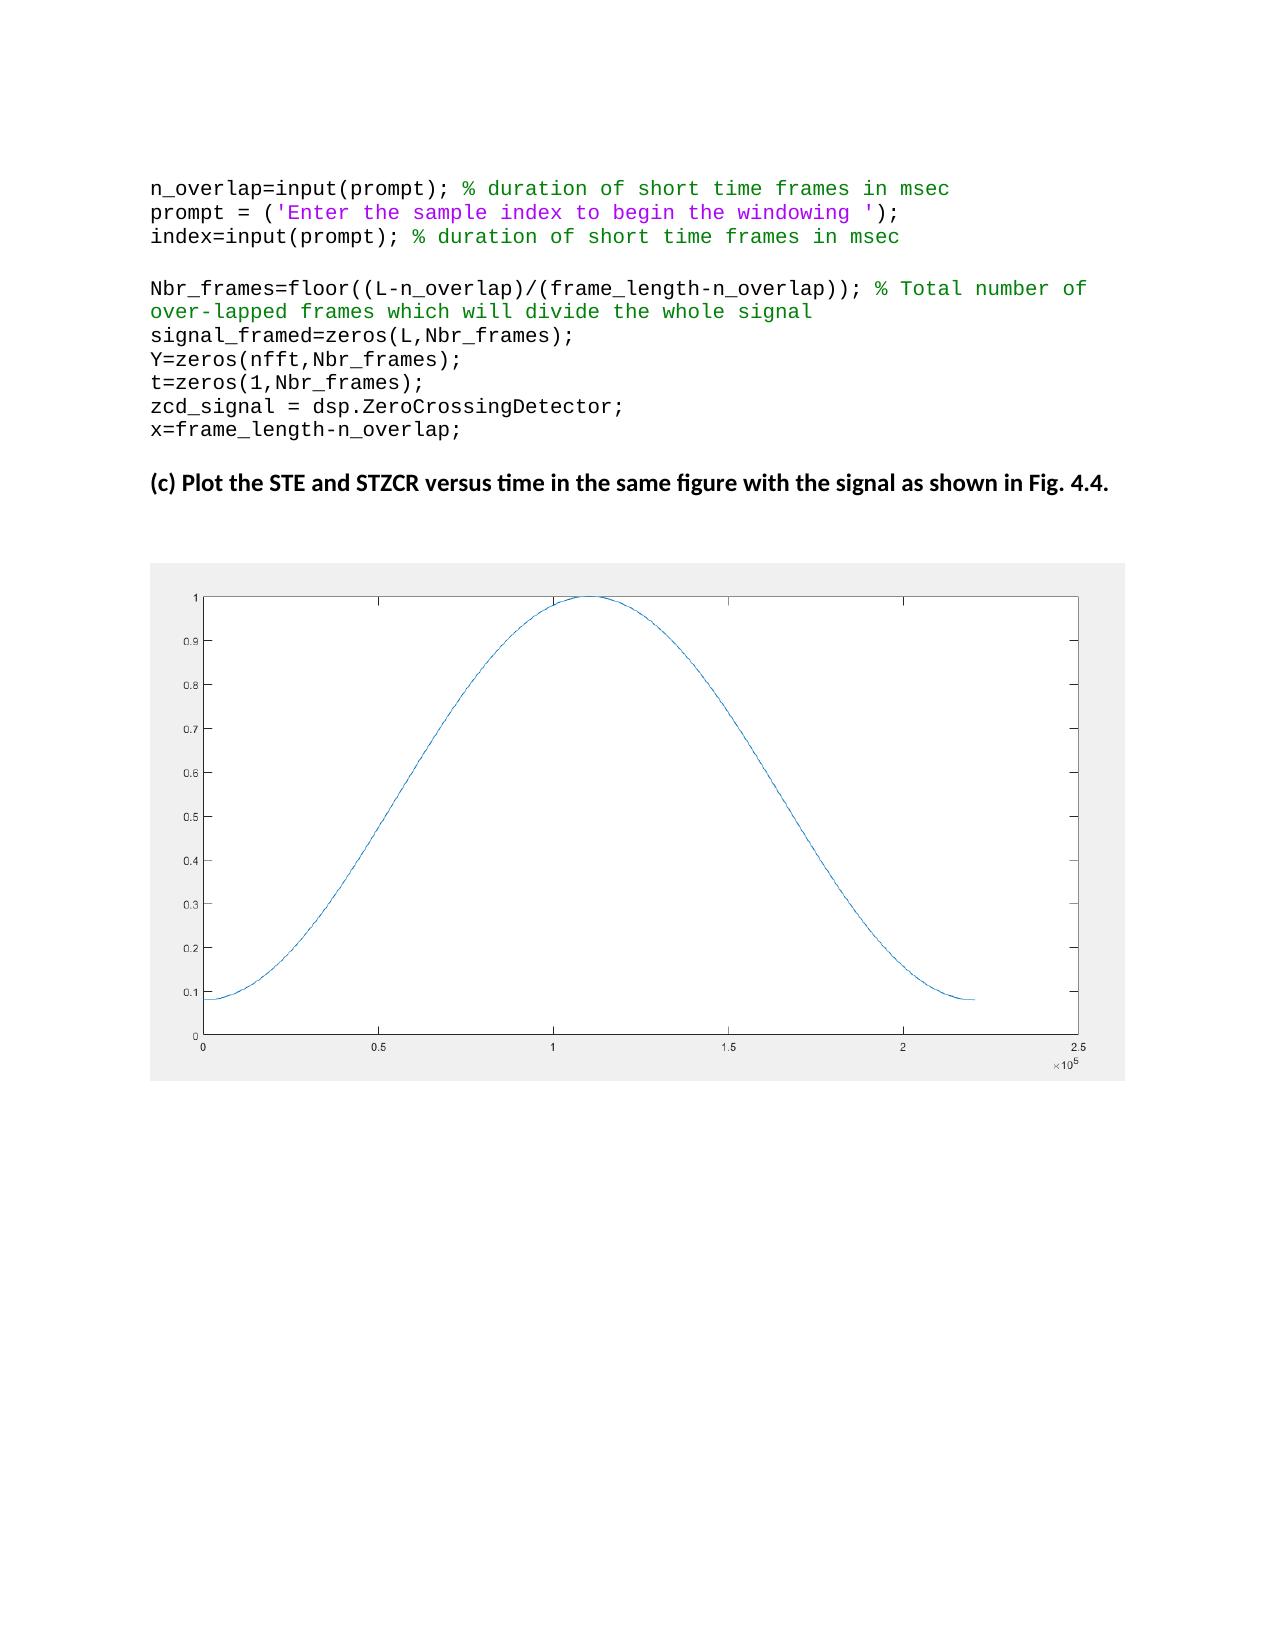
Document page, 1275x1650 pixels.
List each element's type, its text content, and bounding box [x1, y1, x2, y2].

text (c) Plot the STE and STZCR versus time in the same figure with the signal as shown in Fig. 4.4. [150, 467, 1125, 497]
text zcd_signal = dsp.ZeroCrossingDetector; [150, 396, 1125, 419]
text n_overlap=input(prompt); % duration of short time frames in msec [150, 178, 1125, 202]
picture [150, 563, 1125, 1081]
text index=input(prompt); % duration of short time frames in msec [150, 226, 1125, 249]
text Nbr_frames=floor((L-n_overlap)/(frame_length-n_overlap)); % Total number of over-lapped frames which will divide the whole signal [150, 278, 1125, 325]
text Y=zeros(nfft,Nbr_frames); [150, 348, 1125, 372]
text prompt = ('Enter the sample index to begin the windowing '); [150, 202, 1125, 226]
text x=frame_length-n_overlap; [150, 419, 1125, 443]
text signal_framed=zeros(L,Nbr_frames); [150, 325, 1125, 348]
text t=zeros(1,Nbr_frames); [150, 372, 1125, 396]
